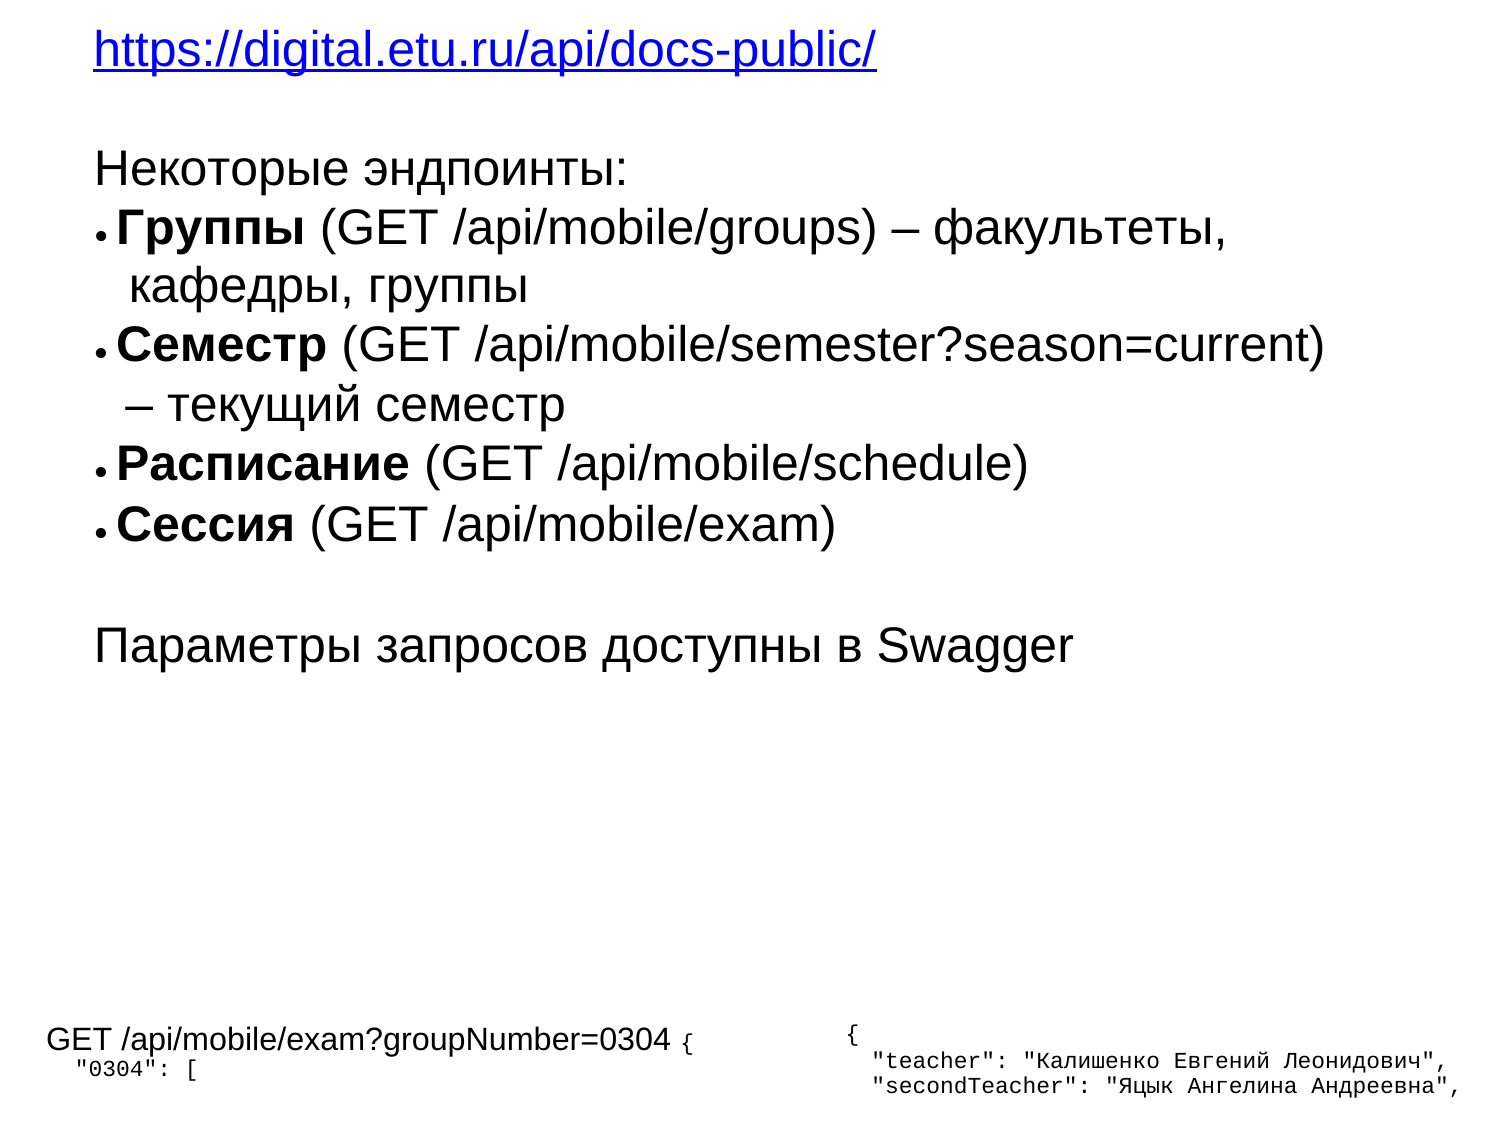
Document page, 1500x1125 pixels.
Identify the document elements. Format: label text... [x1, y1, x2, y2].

text Некоторые эндпоинты: [94, 138, 1495, 196]
text { [845, 1022, 1495, 1048]
text "teacher": "Калишенко Евгений Леонидович", "secondTeacher": "Яцык Ангелина Андреевна", [871, 1048, 1471, 1100]
text "0304": [ [74, 1058, 753, 1084]
text Параметры запросов доступны в Swagger [94, 615, 1495, 673]
text ⚫ Сессия (GET /api/mobile/exam) [92, 494, 1495, 554]
text https://digital.etu.ru/api/docs-public/ [93, 19, 1495, 77]
text ⚫ Расписание (GET /api/mobile/schedule) [92, 433, 1495, 493]
text ⚫ Группы (GET /api/mobile/groups) – факультеты, кафедры, группы [92, 197, 1241, 313]
text ⚫ Семестр (GET /api/mobile/semester?season=current) – текущий семестр [92, 315, 1347, 432]
text GET /api/mobile/exam?groupNumber=0304 { [46, 1022, 699, 1058]
